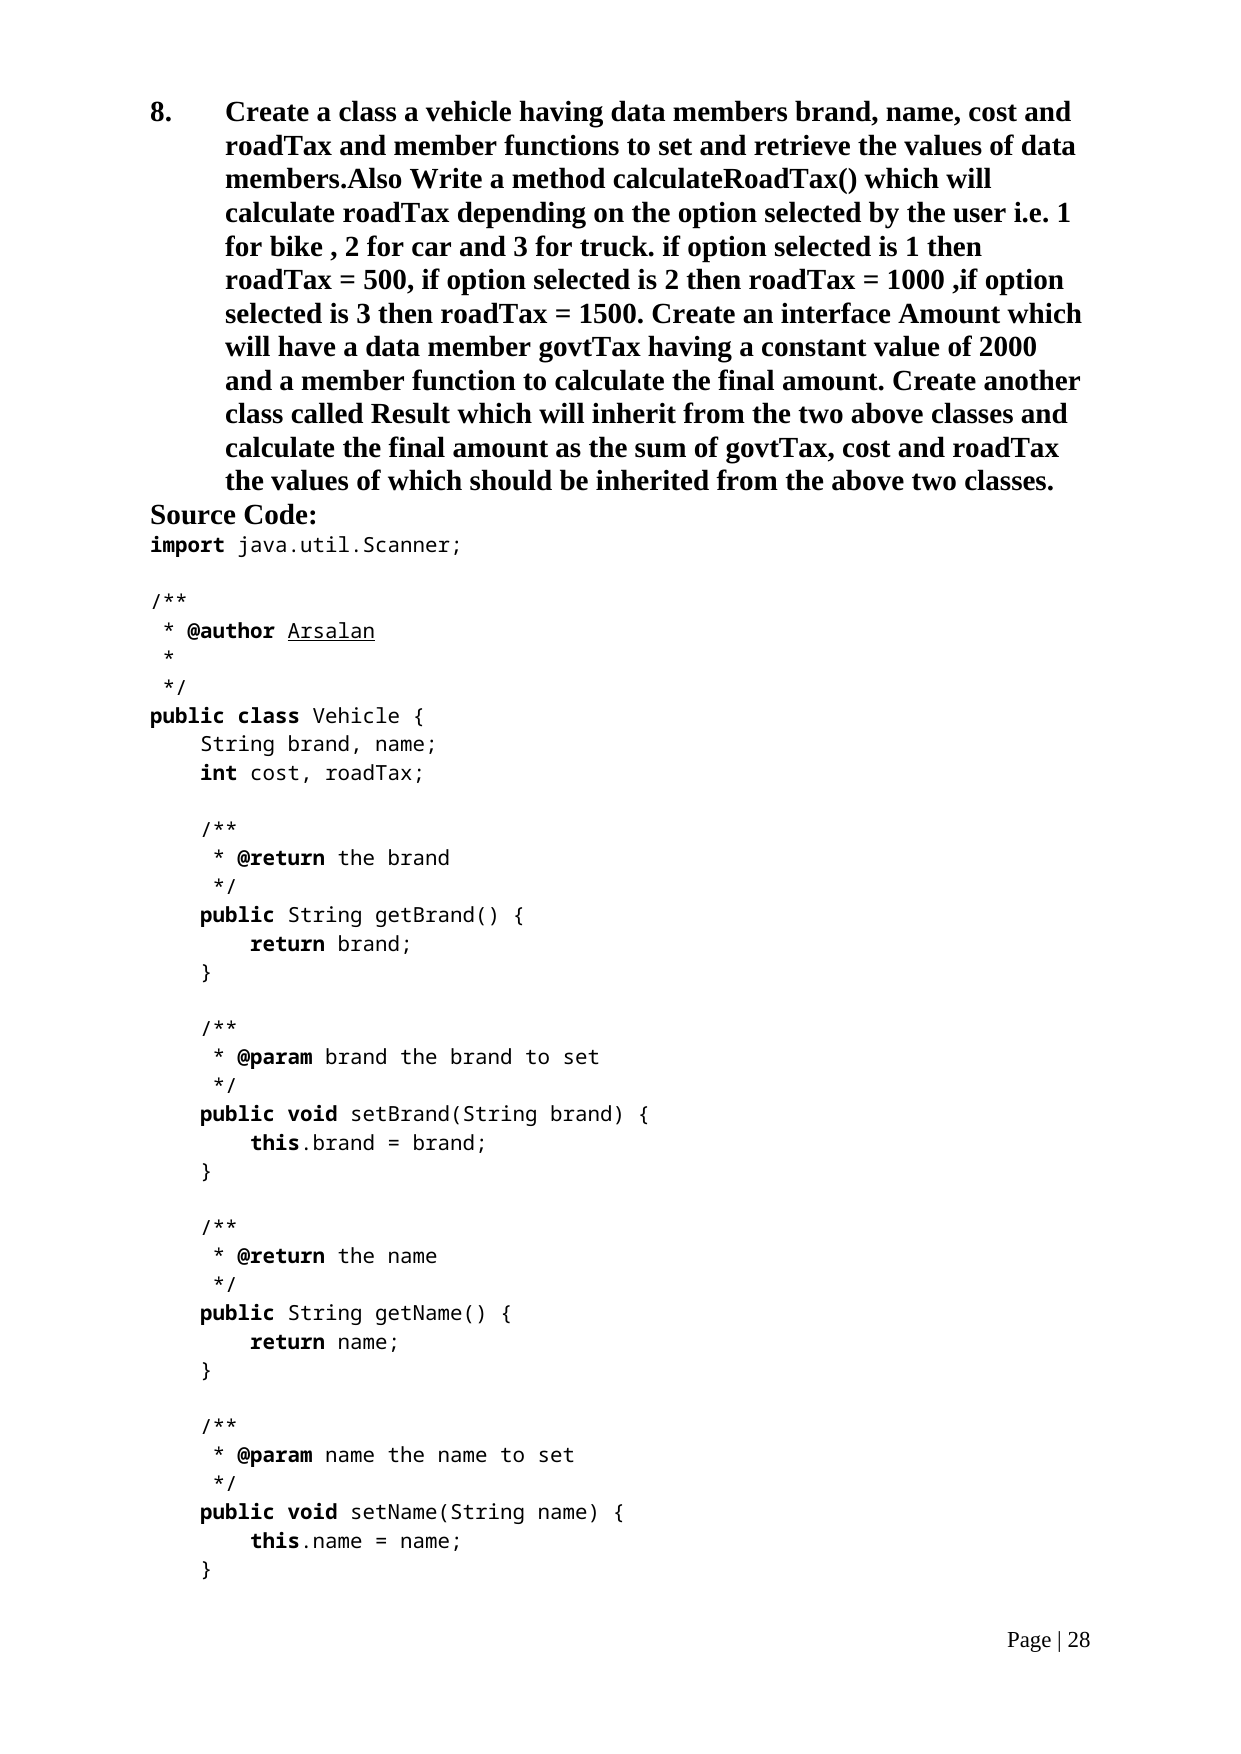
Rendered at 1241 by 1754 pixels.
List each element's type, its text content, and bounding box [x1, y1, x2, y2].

text import java.util.Scanner; [150, 531, 1090, 559]
text return name; [150, 1327, 1090, 1355]
text public void setBrand(String brand) { [150, 1099, 1090, 1128]
text * @author Arsalan [150, 616, 1090, 644]
text */ [150, 872, 1090, 900]
text * @return the name [150, 1241, 1090, 1270]
text /** [150, 587, 1090, 616]
text * [150, 644, 1090, 673]
text */ [150, 673, 1090, 701]
text */ [150, 1270, 1090, 1298]
text return brand; [150, 929, 1090, 957]
text * @param brand the brand to set [150, 1042, 1090, 1071]
text /** [150, 1014, 1090, 1042]
text /** [150, 1412, 1090, 1441]
text int cost, roadTax; [150, 758, 1090, 786]
list Create a class a vehicle having data members brand, name, cost and roadTax and member functions to set and retrieve the values of data members.Also Write a method calculateRoadTax() which will calculate roadTax depending on the option selected by the user i.e. 1 for bike , 2 for car and 3 for truck. if option selected is 1 then roadTax = 500, if option selected is 2 then roadTax = 1000 ,if option selected is 3 then roadTax = 1500. Create an interface Amount which will have a data member govtTax having a constant value of 2000 and a member function to calculate the final amount. Create another class called Result which will inherit from the two above classes and calculate the final amount as the sum of govtTax, cost and roadTax the values of which should be inherited from the above two classes. [150, 94, 1090, 497]
text Source Code: [150, 497, 1090, 531]
text /** [150, 1213, 1090, 1241]
text } [150, 957, 1090, 986]
text * @param name the name to set [150, 1441, 1090, 1469]
text String brand, name; [150, 729, 1090, 758]
text } [150, 1156, 1090, 1184]
text */ [150, 1469, 1090, 1497]
text */ [150, 1071, 1090, 1099]
text /** [150, 815, 1090, 843]
text } [150, 1554, 1090, 1583]
text public String getName() { [150, 1298, 1090, 1327]
text public void setName(String name) { [150, 1497, 1090, 1526]
text this.name = name; [150, 1526, 1090, 1554]
text this.brand = brand; [150, 1128, 1090, 1156]
text } [150, 1355, 1090, 1384]
text public String getBrand() { [150, 900, 1090, 929]
text * @return the brand [150, 843, 1090, 872]
text public class Vehicle { [150, 701, 1090, 729]
